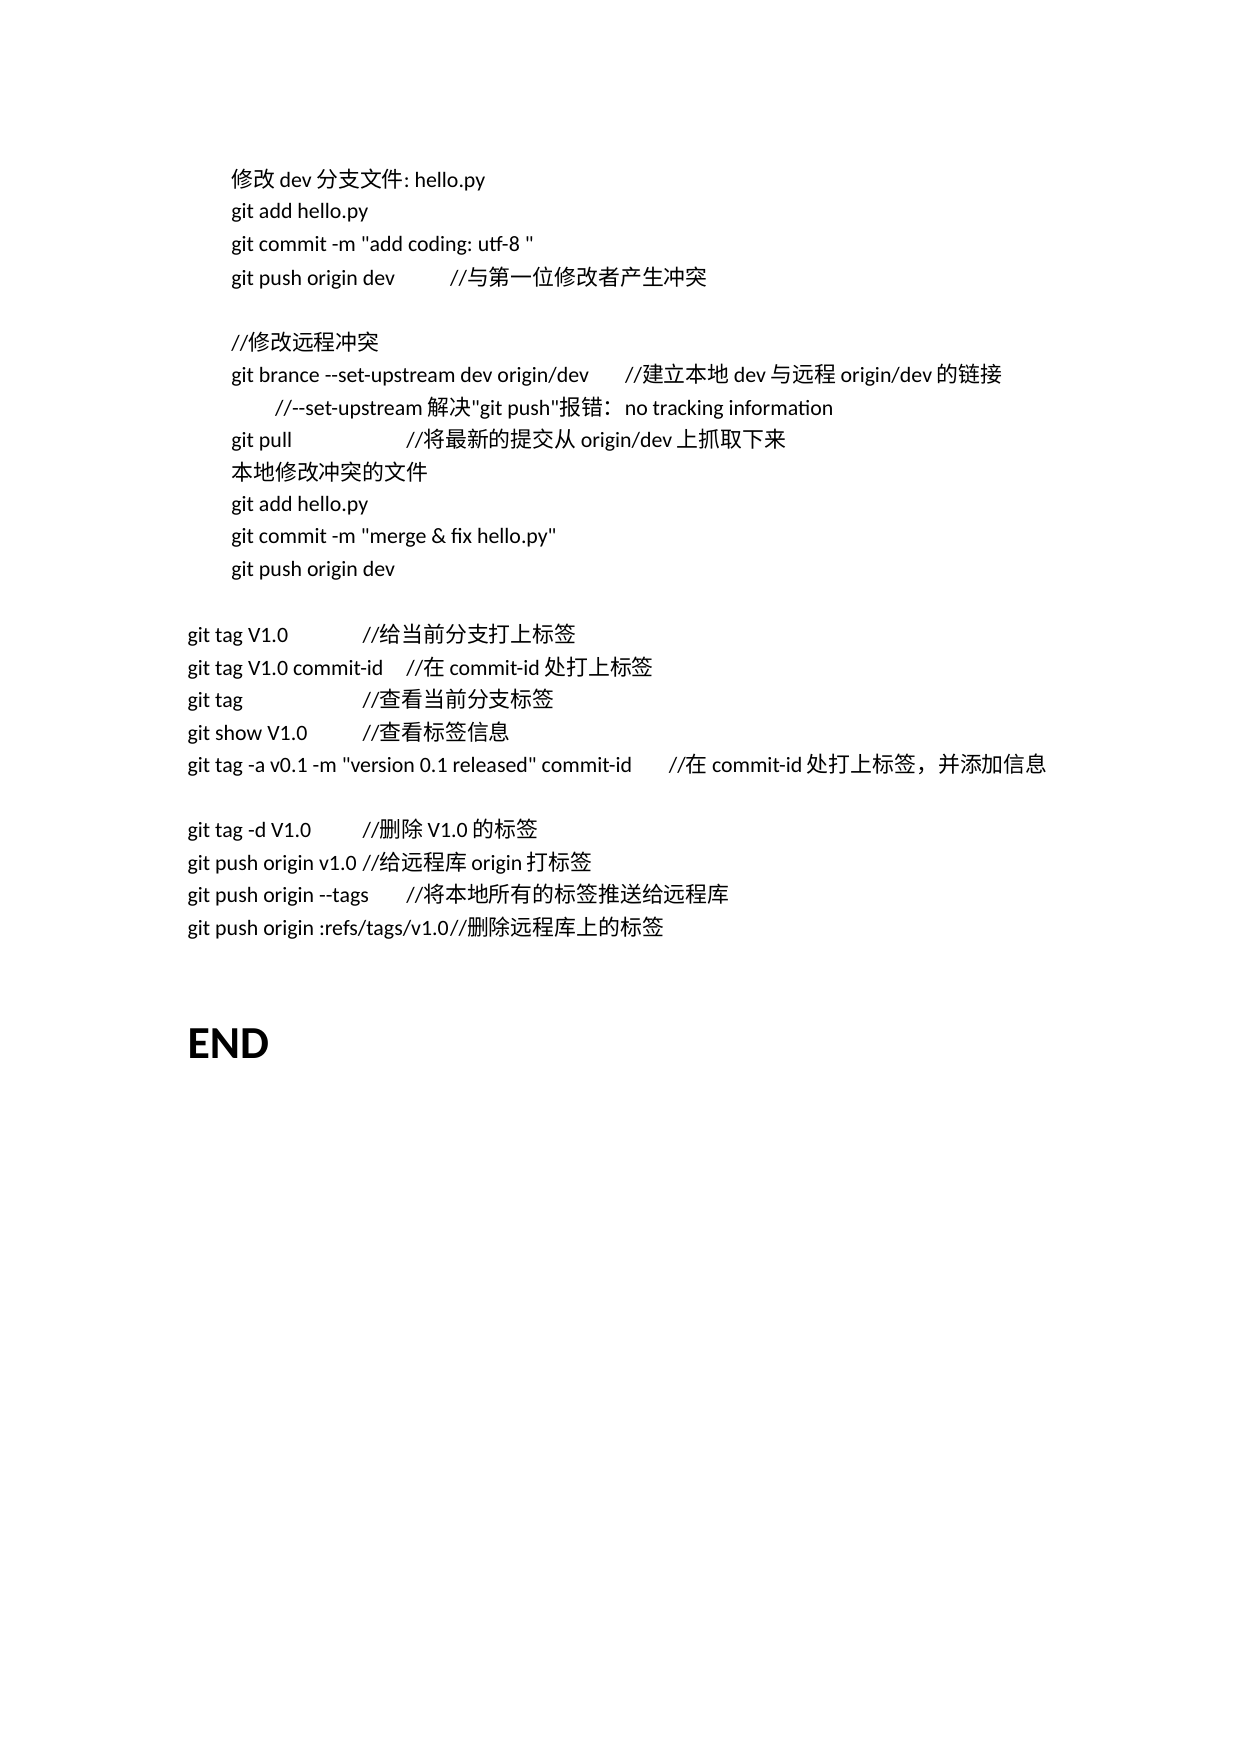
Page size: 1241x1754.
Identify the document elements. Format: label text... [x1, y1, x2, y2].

text //修改远程冲突 [187, 324, 1053, 357]
text //--set-upstream解决"git push"报错：no tracking information [187, 389, 1053, 422]
text git commit -m "merge & fix hello.py" [187, 519, 1053, 552]
text git push origin dev //与第一位修改者产生冲突 [187, 259, 1053, 292]
text git tag -d V1.0 //删除V1.0的标签 [187, 812, 1053, 844]
text git push origin v1.0 //给远程库origin打标签 [187, 844, 1053, 877]
text git tag V1.0 //给当前分支打上标签 [187, 617, 1053, 649]
subtitle END [187, 1010, 1053, 1075]
text git add hello.py [187, 194, 1053, 227]
text git tag //查看当前分支标签 [187, 682, 1053, 714]
text git push origin :refs/tags/v1.0 //删除远程库上的标签 [187, 909, 1053, 942]
text git push origin --tags //将本地所有的标签推送给远程库 [187, 877, 1053, 909]
text git commit -m "add coding: utf-8 " [187, 227, 1053, 259]
text git pull //将最新的提交从origin/dev上抓取下来 [187, 422, 1053, 454]
text git push origin dev [187, 552, 1053, 584]
text git show V1.0 //查看标签信息 [187, 714, 1053, 747]
text 本地修改冲突的文件 [187, 454, 1053, 487]
text 修改dev分支文件: hello.py [187, 162, 1053, 194]
text git add hello.py [187, 487, 1053, 519]
text git tag V1.0 commit-id //在commit-id处打上标签 [187, 649, 1053, 682]
text git tag -a v0.1 -m "version 0.1 released" commit-id //在commit-id处打上标签，并添加信息 [187, 747, 1053, 779]
text git brance --set-upstream dev origin/dev //建立本地dev与远程origin/dev的链接 [187, 357, 1053, 389]
